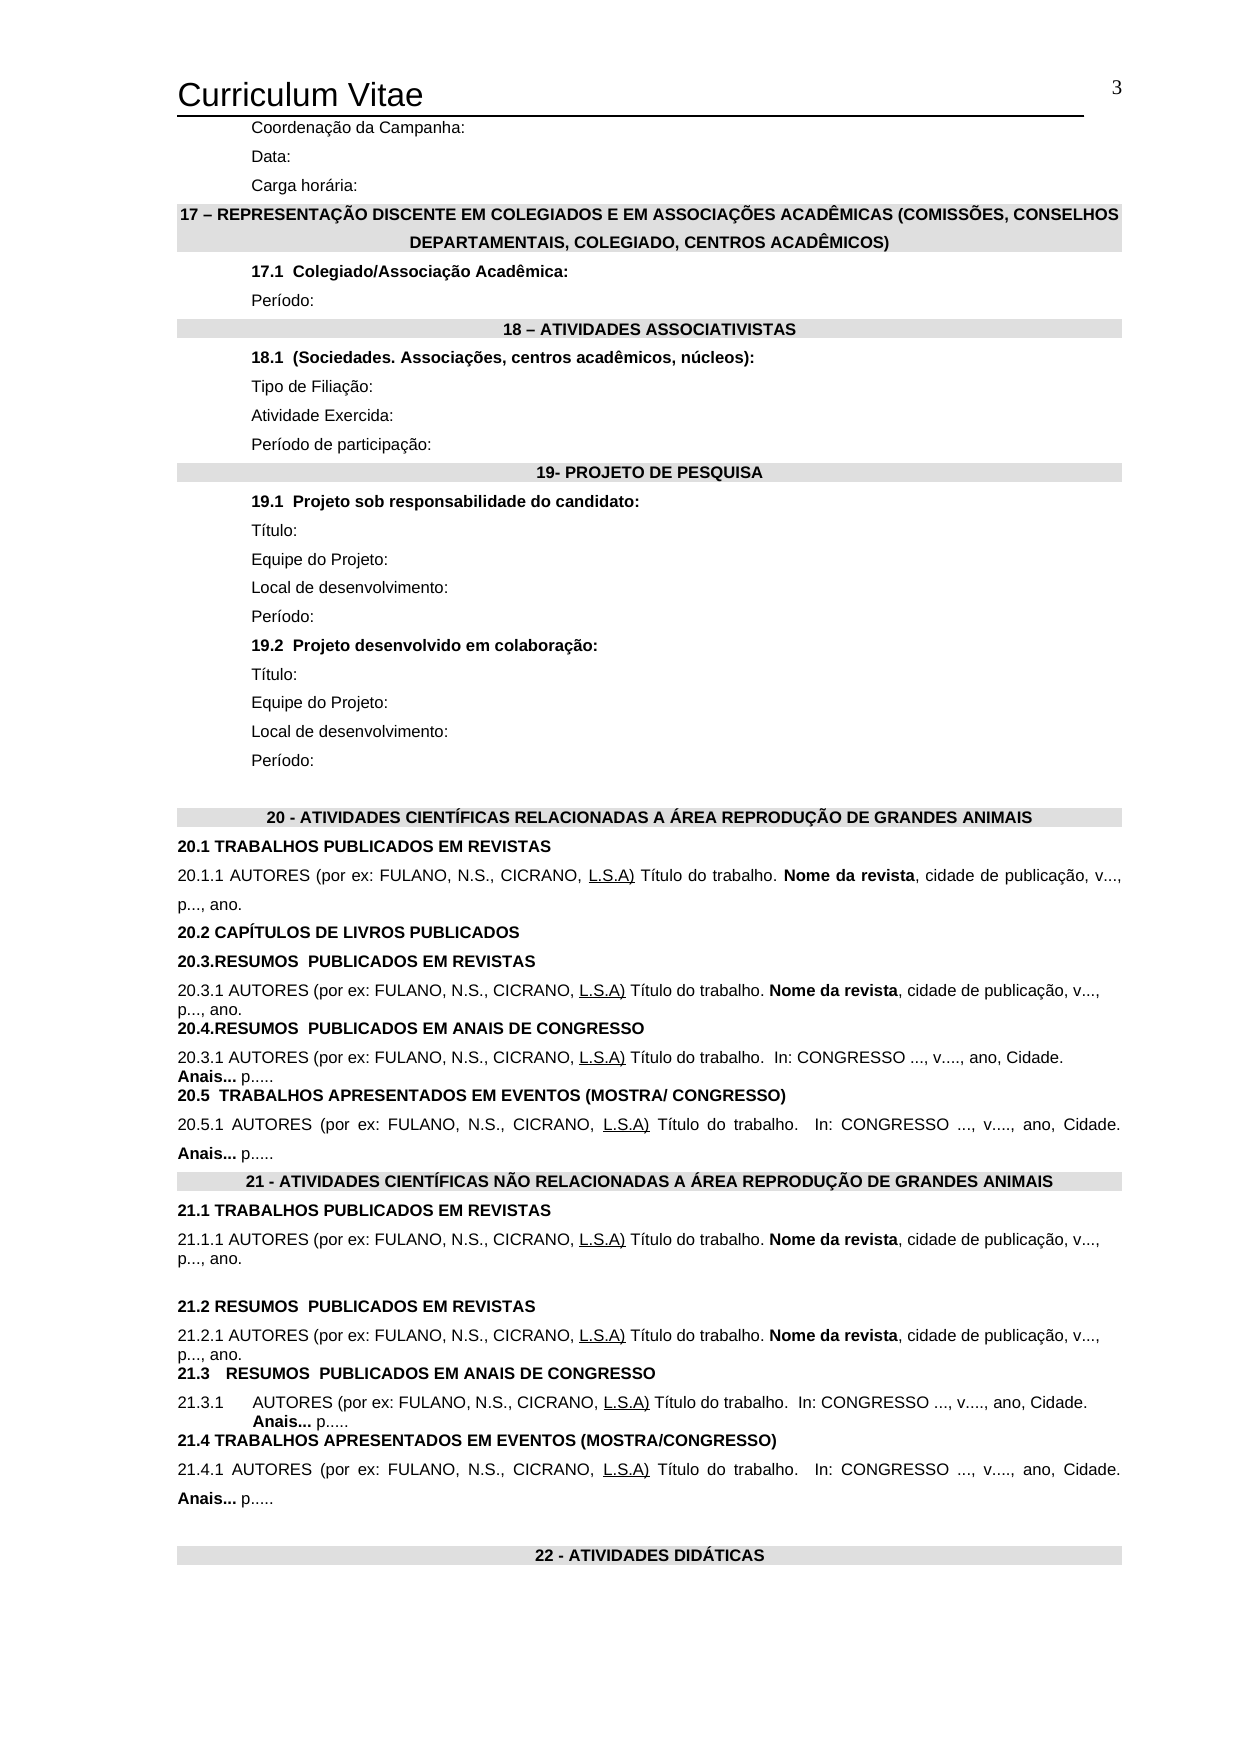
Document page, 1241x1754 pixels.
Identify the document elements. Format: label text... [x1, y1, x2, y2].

text 20.5.1 AUTORES (por ex: FULANO, N.S., CICRANO, L.S.A) Título do trabalho. In: CONGRESSO ..., v...., ano, Cidade. Anais... p..... [177, 1115, 1122, 1163]
text 20.2 CAPÍTULOS DE LIVROS PUBLICADOS [177, 923, 1122, 942]
text Equipe do Projeto: [177, 693, 1122, 712]
text 18 – ATIVIDADES ASSOCIATIVISTAS [177, 319, 1122, 338]
subtitle 21.1 TRABALHOS PUBLICADOS EM REVISTAS [177, 1201, 1122, 1220]
text Local de desenvolvimento: [177, 578, 1122, 597]
text 20.3.1 AUTORES (por ex: FULANO, N.S., CICRANO, L.S.A) Título do trabalho. In: CONGRESSO ..., v...., ano, Cidade. Anais... p..... [177, 1048, 1122, 1086]
text 21.4.1 AUTORES (por ex: FULANO, N.S., CICRANO, L.S.A) Título do trabalho. In: CONGRESSO ..., v...., ano, Cidade. Anais... p..... [177, 1460, 1122, 1508]
text 22 - ATIVIDADES DIDÁTICAS [177, 1546, 1122, 1565]
subtitle 20.4.RESUMOS PUBLICADOS EM ANAIS DE CONGRESSO [177, 1019, 1122, 1038]
text 19.1 Projeto sob responsabilidade do candidato: [177, 492, 1122, 511]
text Carga horária: [177, 176, 1122, 195]
text Período: [177, 291, 1122, 310]
text Período: [177, 607, 1122, 626]
text 20.3.1 AUTORES (por ex: FULANO, N.S., CICRANO, L.S.A) Título do trabalho. Nome da revista, cidade de publicação, v..., p..., ano. [177, 981, 1122, 1019]
text Data: [177, 147, 1122, 166]
subtitle 21.2 RESUMOS PUBLICADOS EM REVISTAS [177, 1297, 1122, 1316]
text Título: [177, 664, 1122, 683]
text Local de desenvolvimento: [177, 722, 1122, 741]
text 21 - ATIVIDADES CIENTÍFICAS NÃO RELACIONADAS A ÁREA REPRODUÇÃO DE GRANDES ANIMAIS [177, 1172, 1122, 1191]
text 17.1 Colegiado/Associação Acadêmica: [177, 262, 1122, 281]
text 20.1.1 AUTORES (por ex: FULANO, N.S., CICRANO, L.S.A) Título do trabalho. Nome da revista, cidade de publicação, v..., p..., ano. [177, 866, 1122, 913]
text 20 - ATIVIDADES CIENTÍFICAS RELACIONADAS A ÁREA REPRODUÇÃO DE GRANDES ANIMAIS [177, 808, 1122, 827]
text Período: [177, 751, 1122, 770]
text Título: [177, 521, 1122, 540]
text 18.1 (Sociedades. Associações, centros acadêmicos, núcleos): [177, 348, 1122, 367]
subtitle RESUMOS PUBLICADOS EM ANAIS DE CONGRESSO [177, 1364, 1122, 1383]
subtitle 20.1 TRABALHOS PUBLICADOS EM REVISTAS [177, 837, 1122, 856]
text Atividade Exercida: [177, 406, 1122, 425]
text 19.2 Projeto desenvolvido em colaboração: [177, 636, 1122, 655]
text 21.2.1 AUTORES (por ex: FULANO, N.S., CICRANO, L.S.A) Título do trabalho. Nome da revista, cidade de publicação, v..., p..., ano. [177, 1326, 1122, 1364]
list AUTORES (por ex: FULANO, N.S., CICRANO, L.S.A) Título do trabalho. In: CONGRESSO ..., v...., ano, Cidade. Anais... p..... [177, 1393, 1122, 1431]
text 21.1.1 AUTORES (por ex: FULANO, N.S., CICRANO, L.S.A) Título do trabalho. Nome da revista, cidade de publicação, v..., p..., ano. [177, 1230, 1122, 1268]
subtitle 21.4 TRABALHOS APRESENTADOS EM EVENTOS (MOSTRA/CONGRESSO) [177, 1431, 1122, 1450]
text 17 – REPRESENTAÇÃO DISCENTE EM COLEGIADOS E EM ASSOCIAÇÕES ACADÊMICAS (COMISSÕES, CONSELHOS DEPARTAMENTAIS, COLEGIADO, CENTROS ACADÊMICOS) [177, 204, 1122, 252]
subtitle 20.5 TRABALHOS APRESENTADOS EM EVENTOS (MOSTRA/ CONGRESSO) [177, 1086, 1122, 1105]
text Tipo de Filiação: [177, 377, 1122, 396]
subtitle 20.3.RESUMOS PUBLICADOS EM REVISTAS [177, 952, 1122, 971]
text Período de participação: [177, 434, 1122, 453]
text Equipe do Projeto: [177, 549, 1122, 568]
text 19- PROJETO DE PESQUISA [177, 463, 1122, 482]
text Coordenação da Campanha: [177, 118, 1122, 137]
